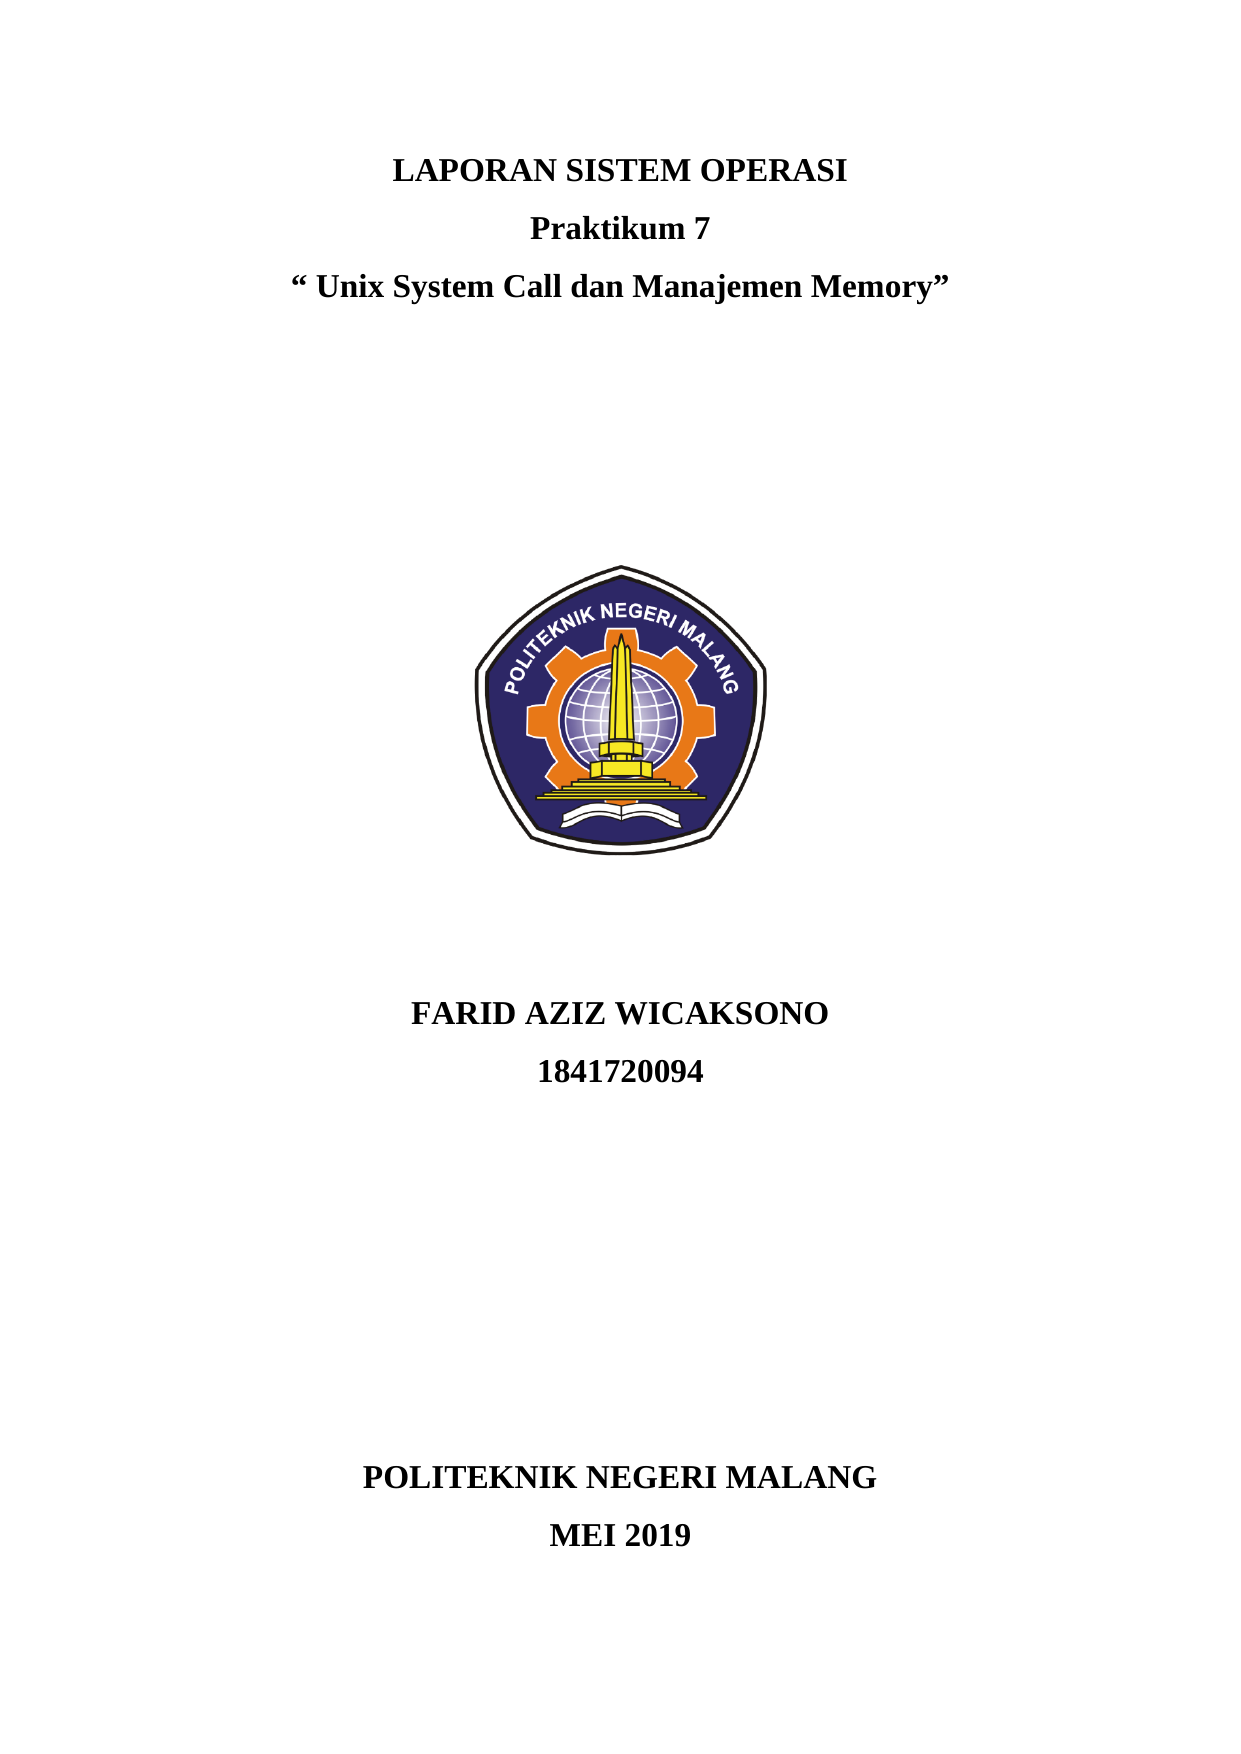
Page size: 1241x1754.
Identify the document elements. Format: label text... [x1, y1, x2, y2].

text POLITEKNIK NEGERI MALANG [150, 1457, 1090, 1496]
text 1841720094 [150, 1051, 1090, 1089]
text LAPORAN SISTEM OPERASI [150, 150, 1090, 188]
text Praktikum 7 [150, 208, 1090, 246]
picture [471, 560, 770, 859]
text MEI 2019 [150, 1515, 1090, 1553]
text “ Unix System Call dan Manajemen Memory” [150, 266, 1090, 304]
text FARID AZIZ WICAKSONO [150, 993, 1090, 1031]
